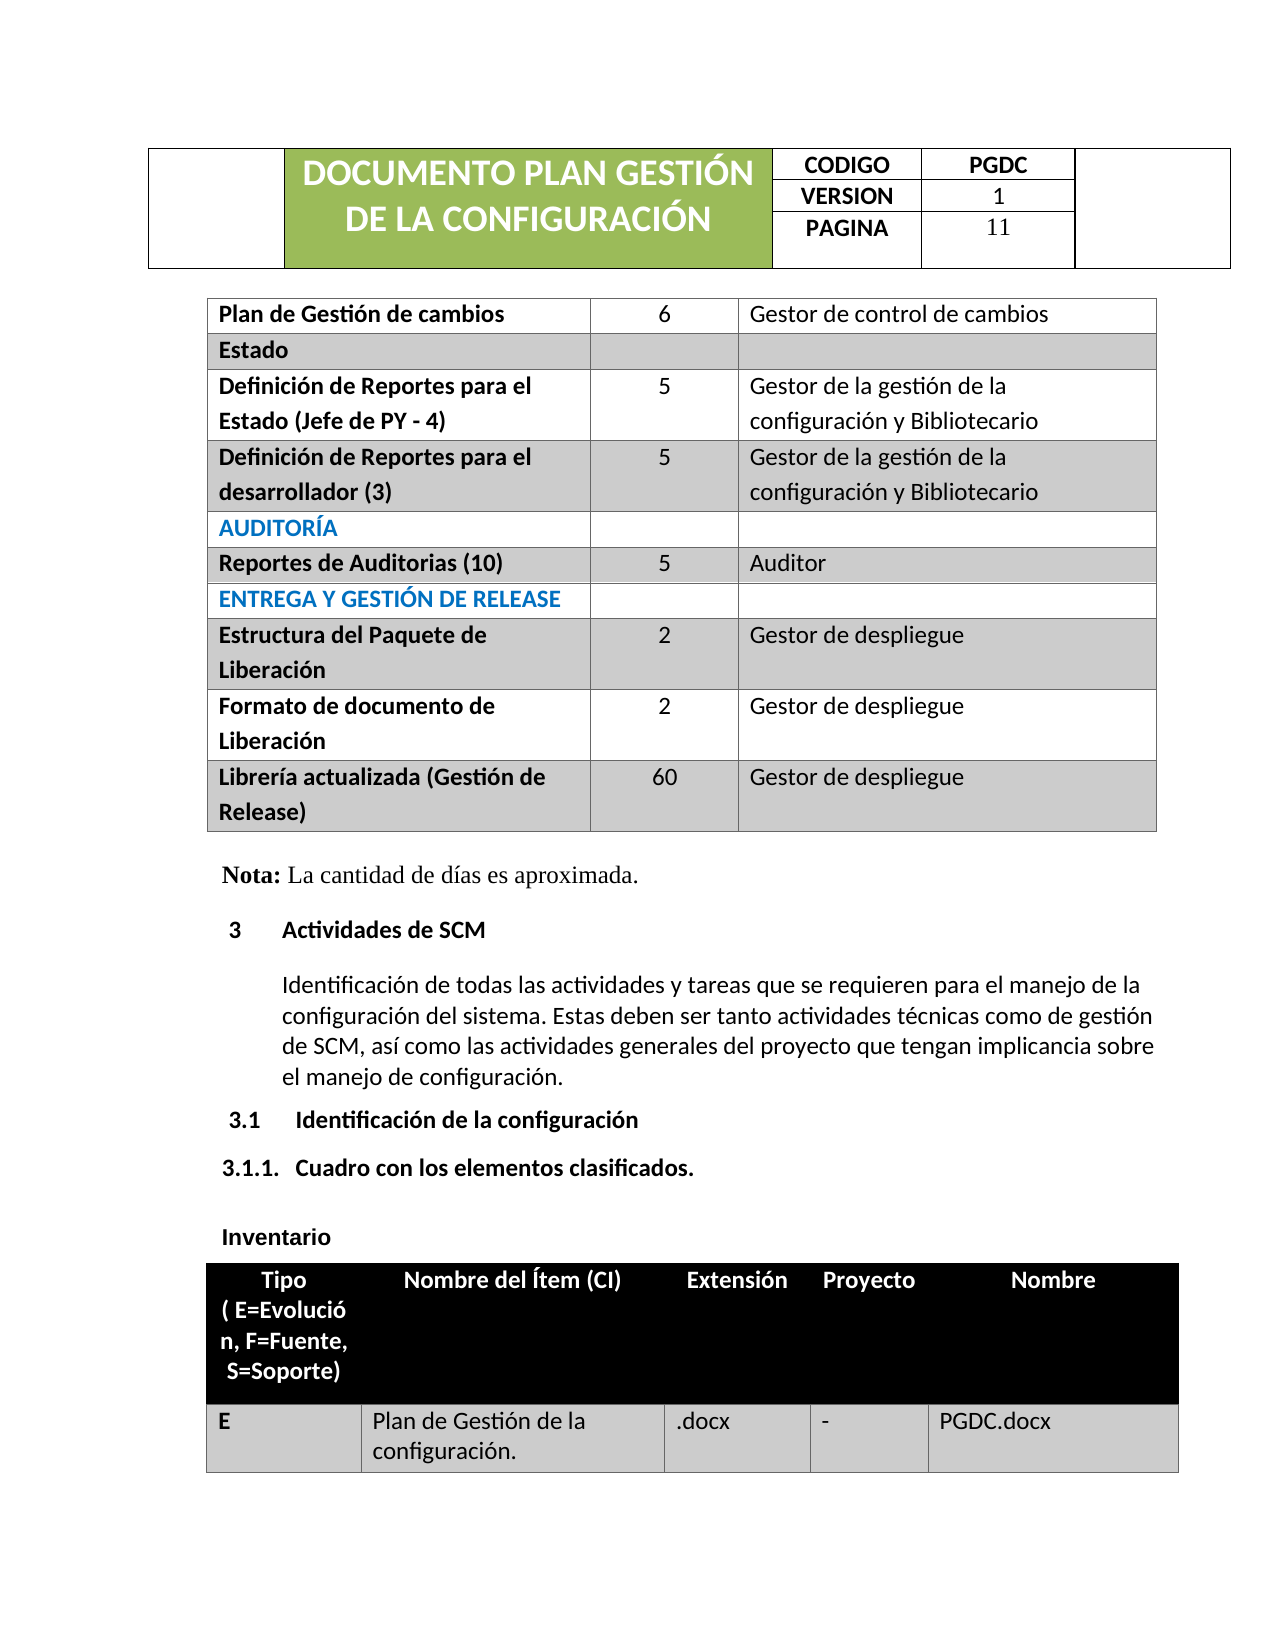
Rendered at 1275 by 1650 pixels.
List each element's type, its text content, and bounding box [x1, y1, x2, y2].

table_cell Reportes de Auditorias (10) [208, 548, 590, 582]
table_cell Estructura del Paquete de Liberación [208, 619, 590, 689]
table_cell Auditor [739, 548, 1156, 582]
text Inventario [222, 1224, 1157, 1250]
table_cell AUDITORÍA [208, 512, 590, 547]
table_cell - [811, 1405, 928, 1472]
table_cell [591, 334, 738, 369]
table_cell 2 [591, 619, 738, 689]
table_cell ENTREGA Y GESTIÓN DE RELEASE [208, 584, 590, 618]
table_header Tipo ( E=Evolución, F=Fuente, S=Soporte) [207, 1264, 361, 1404]
table_cell Librería actualizada (Gestión de Release) [208, 761, 590, 831]
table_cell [739, 299, 1156, 333]
text Identificación de todas las actividades y tareas que se requieren para el manejo de la configuración del sistema. Estas deben ser tanto actividades técnicas como de gestión de SCM, así como las actividades generales del proyecto que tengan implicancia sobre el manejo de configuración. [282, 969, 1157, 1091]
table_cell [739, 584, 1156, 618]
table_cell Plan de Gestión de cambios [208, 299, 590, 333]
table_cell [591, 584, 738, 618]
table_cell [591, 512, 738, 547]
subtitle Identificación de la configuración [223, 1104, 1157, 1134]
table_cell [739, 334, 1156, 369]
subtitle Actividades de SCM [223, 914, 1157, 944]
table_cell Plan de Gestión de la configuración. [362, 1405, 664, 1472]
table_cell Definición de Reportes para el desarrollador (3) [208, 441, 590, 511]
table_cell Formato de documento de Liberación [208, 690, 590, 760]
table_cell .docx [665, 1405, 810, 1472]
table_cell Gestor de despliegue [739, 690, 1156, 760]
table_cell Gestor de despliegue [739, 619, 1156, 689]
table_cell Gestor de la gestión de la configuración y Bibliotecario [739, 441, 1156, 511]
table_cell 2 [591, 690, 738, 760]
subtitle Cuadro con los elementos clasificados. [222, 1152, 1157, 1183]
table_header Proyecto [811, 1264, 928, 1404]
table_header Extensión [665, 1264, 810, 1404]
table_cell Gestor de la gestión de la configuración y Bibliotecario [739, 370, 1156, 440]
table_cell Gestor de despliegue [739, 761, 1156, 831]
table_header Nombre [929, 1264, 1178, 1404]
text Nota: La cantidad de días es aproximada. [148, 861, 1157, 889]
table_cell PGDC.docx [929, 1405, 1178, 1472]
table_cell Estado [208, 334, 590, 369]
table_cell 5 [591, 370, 738, 440]
table_cell [739, 512, 1156, 547]
table_cell 60 [591, 761, 738, 831]
table_header Nombre del Ítem (CI) [362, 1264, 664, 1404]
table_cell 5 [591, 548, 738, 582]
table_cell 5 [591, 441, 738, 511]
table_cell E [207, 1405, 361, 1472]
table_cell Definición de Reportes para el Estado (Jefe de PY - 4) [208, 370, 590, 440]
table_cell 6 [591, 299, 738, 333]
